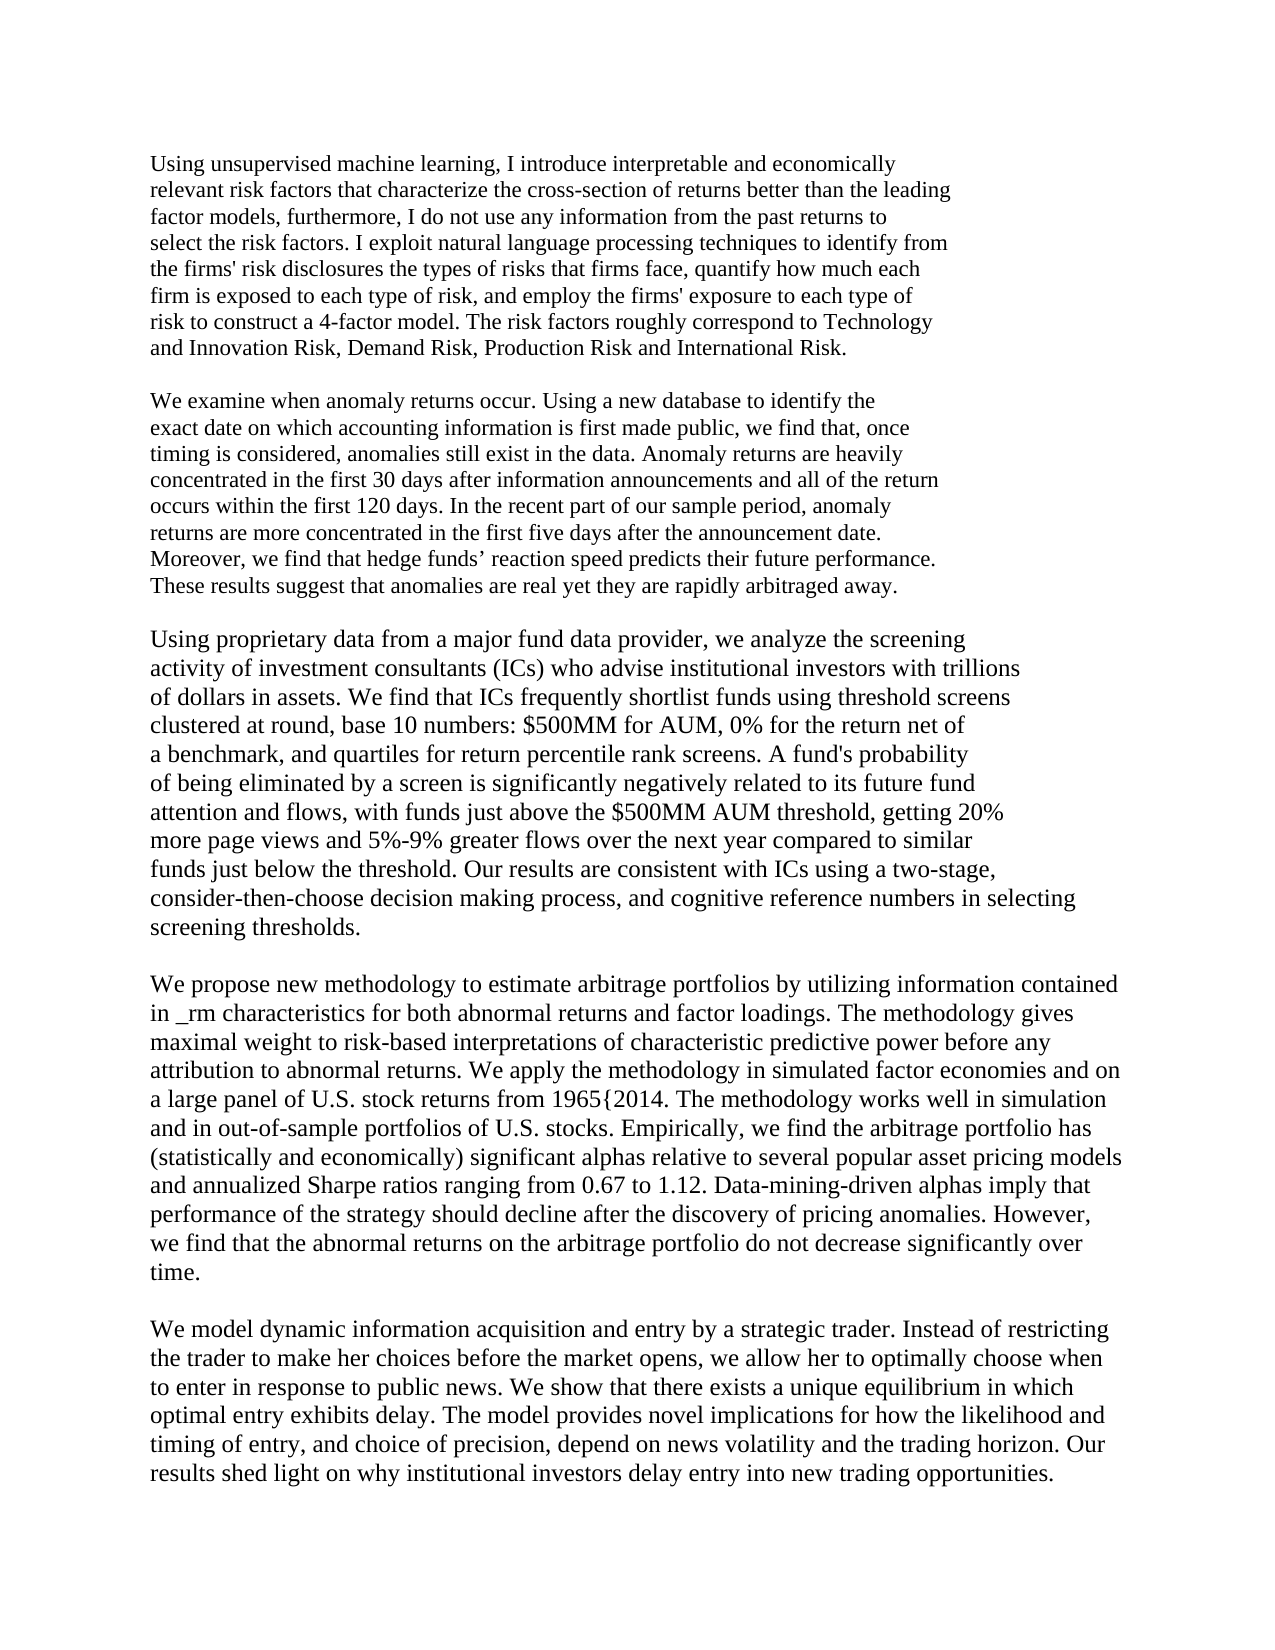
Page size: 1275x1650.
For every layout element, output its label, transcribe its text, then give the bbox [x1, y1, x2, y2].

text of being eliminated by a screen is significantly negatively related to its future fund [150, 768, 1125, 797]
text Using unsupervised machine learning, I introduce interpretable and economically [150, 150, 1125, 176]
text relevant risk factors that characterize the cross-section of returns better than the leading [150, 176, 1125, 203]
text firm is exposed to each type of risk, and employ the firms' exposure to each type of [150, 282, 1125, 308]
text Moreover, we find that hedge funds’ reaction speed predicts their future performance. [150, 545, 1125, 572]
text clustered at round, base 10 numbers: $500MM for AUM, 0% for the return net of [150, 711, 1125, 739]
text more page views and 5%-9% greater flows over the next year compared to similar [150, 826, 1125, 854]
text factor models, furthermore, I do not use any information from the past returns to [150, 203, 1125, 229]
text and Innovation Risk, Demand Risk, Production Risk and International Risk. [150, 334, 1125, 361]
text select the risk factors. I exploit natural language processing techniques to identify from [150, 229, 1125, 255]
text consider-then-choose decision making process, and cognitive reference numbers in selecting screening thresholds. [150, 883, 1125, 941]
text returns are more concentrated in the first five days after the announcement date. [150, 519, 1125, 545]
text Using proprietary data from a major fund data provider, we analyze the screening [150, 624, 1125, 653]
text funds just below the threshold. Our results are consistent with ICs using a two-stage, [150, 854, 1125, 883]
text We propose new methodology to estimate arbitrage portfolios by utilizing information contained in _rm characteristics for both abnormal returns and factor loadings. The methodology gives maximal weight to risk-based interpretations of characteristic predictive power before any attribution to abnormal returns. We apply the methodology in simulated factor economies and on a large panel of U.S. stock returns from 1965{2014. The methodology works well in simulation and in out-of-sample portfolios of U.S. stocks. Empirically, we find the arbitrage portfolio has (statistically and economically) significant alphas relative to several popular asset pricing models and annualized Sharpe ratios ranging from 0.67 to 1.12. Data-mining-driven alphas imply that performance of the strategy should decline after the discovery of pricing anomalies. However, we find that the abnormal returns on the arbitrage portfolio do not decrease significantly over time. [150, 969, 1125, 1286]
text a benchmark, and quartiles for return percentile rank screens. A fund's probability [150, 739, 1125, 768]
text We model dynamic information acquisition and entry by a strategic trader. Instead of restricting the trader to make her choices before the market opens, we allow her to optimally choose when to enter in response to public news. We show that there exists a unique equilibrium in which optimal entry exhibits delay. The model provides novel implications for how the likelihood and timing of entry, and choice of precision, depend on news volatility and the trading horizon. Our results shed light on why institutional investors delay entry into new trading opportunities. [150, 1314, 1125, 1487]
text timing is considered, anomalies still exist in the data. Anomaly returns are heavily [150, 440, 1125, 466]
text activity of investment consultants (ICs) who advise institutional investors with trillions [150, 653, 1125, 682]
text exact date on which accounting information is first made public, we find that, once [150, 413, 1125, 440]
text We examine when anomaly returns occur. Using a new database to identify the [150, 387, 1125, 413]
text attention and flows, with funds just above the $500MM AUM threshold, getting 20% [150, 797, 1125, 826]
text of dollars in assets. We find that ICs frequently shortlist funds using threshold screens [150, 682, 1125, 711]
text risk to construct a 4-factor model. The risk factors roughly correspond to Technology [150, 308, 1125, 334]
text These results suggest that anomalies are real yet they are rapidly arbitraged away. [150, 572, 1125, 598]
text occurs within the first 120 days. In the recent part of our sample period, anomaly [150, 493, 1125, 519]
text the firms' risk disclosures the types of risks that firms face, quantify how much each [150, 255, 1125, 282]
text concentrated in the first 30 days after information announcements and all of the return [150, 466, 1125, 493]
